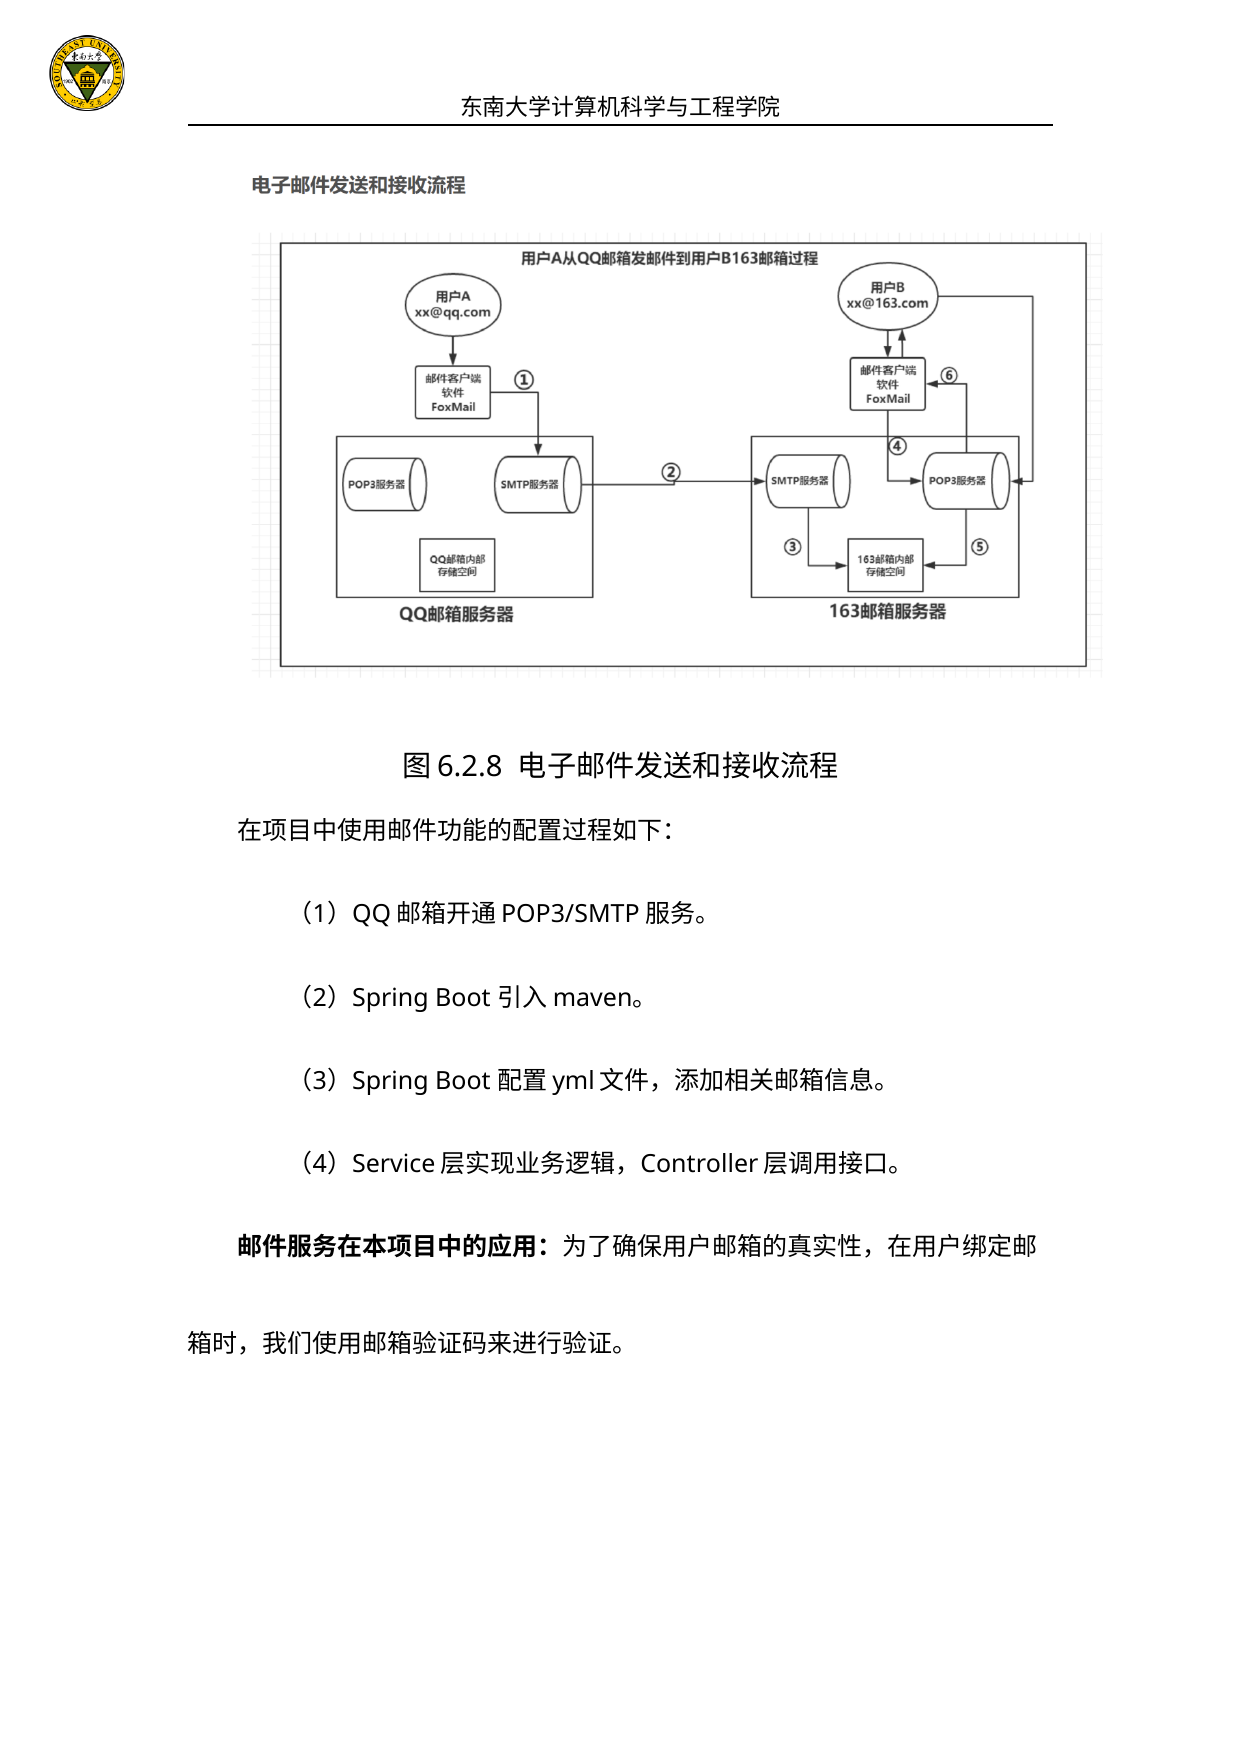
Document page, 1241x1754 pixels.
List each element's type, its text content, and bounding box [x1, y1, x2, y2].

text 邮件服务在本项目中的应用：为了确保用户邮箱的真实性，在用户绑定邮箱时，我们使用邮箱验证码来进行验证。 [187, 1212, 1053, 1374]
picture [49, 35, 125, 111]
text 图6.2.8 电子邮件发送和接收流程 [187, 731, 1053, 796]
text （1）QQ邮箱开通POP3/SMTP服务。 [187, 879, 1053, 944]
text （2）Spring Boot 引入 maven。 [187, 963, 1053, 1028]
picture [237, 162, 1103, 684]
text 在项目中使用邮件功能的配置过程如下： [187, 796, 1053, 861]
text （3）Spring Boot 配置yml文件，添加相关邮箱信息。 [187, 1046, 1053, 1111]
text （4）Service层实现业务逻辑，Controller层调用接口。 [187, 1129, 1053, 1194]
